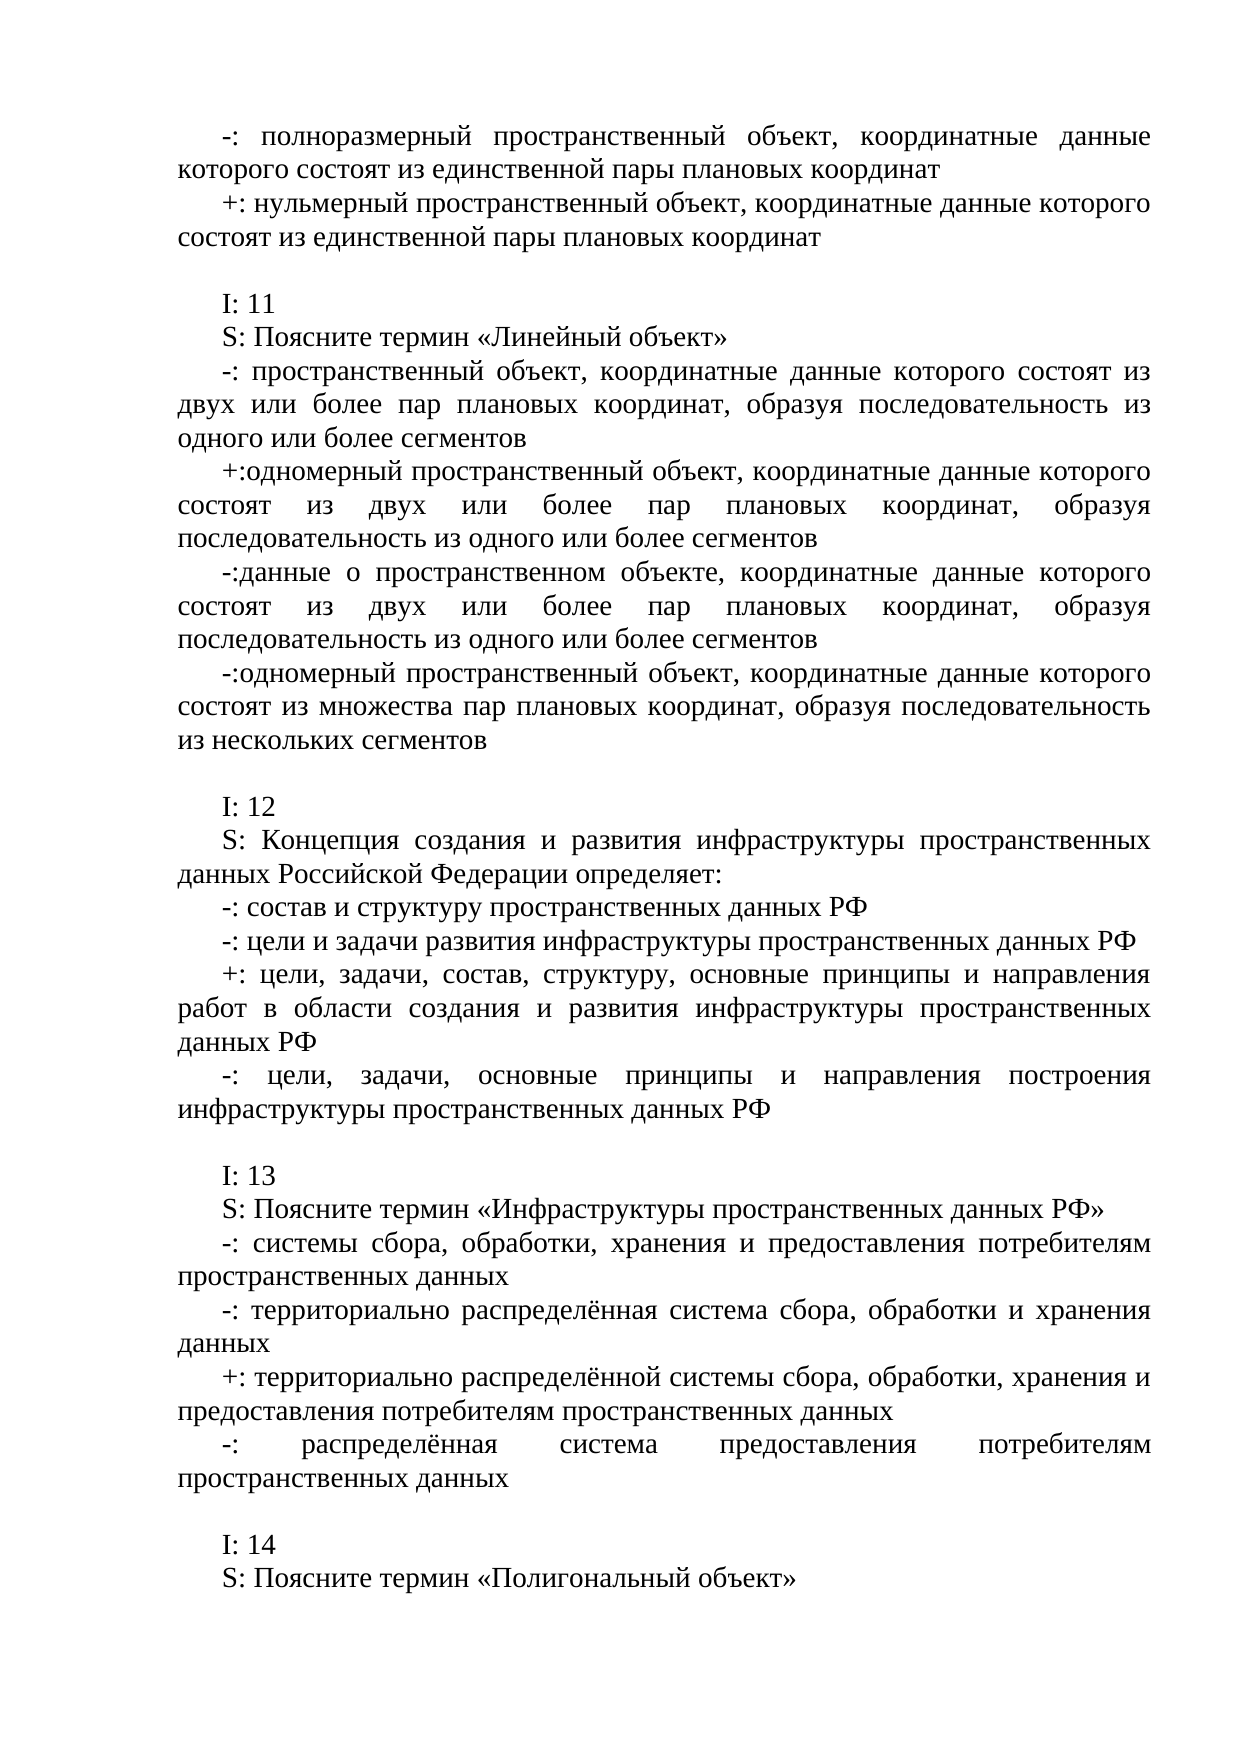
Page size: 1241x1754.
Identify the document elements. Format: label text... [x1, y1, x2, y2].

text -: состав и структуру пространственных данных РФ [177, 889, 1152, 923]
text -:одномерный пространственный объект, координатные данные которого состоят из множества пар плановых координат, образуя последовательность из нескольких сегментов [177, 655, 1152, 755]
text +:одномерный пространственный объект, координатные данные которого состоят из двух или более пар плановых координат, образуя последовательность из одного или более сегментов [177, 453, 1152, 554]
text -:данные о пространственном объекте, координатные данные которого состоят из двух или более пар плановых координат, образуя последовательность из одного или более сегментов [177, 554, 1152, 655]
text -: территориально распределённая система сбора, обработки и хранения данных [177, 1292, 1152, 1359]
text I: 14 [177, 1527, 1152, 1560]
text -: полноразмерный пространственный объект, координатные данные которого состоят из единственной пары плановых координат [177, 118, 1152, 185]
text I: 12 [177, 789, 1152, 822]
text I: 13 [177, 1158, 1152, 1191]
text +: территориально распределённой системы сбора, обработки, хранения и предоставления потребителям пространственных данных [177, 1359, 1152, 1426]
text +: цели, задачи, состав, структуру, основные принципы и направления работ в области создания и развития инфраструктуры пространственных данных РФ [177, 957, 1152, 1057]
text -: цели, задачи, основные принципы и направления построения инфраструктуры пространственных данных РФ [177, 1057, 1152, 1124]
text S: Поясните термин «Инфраструктуры пространственных данных РФ» [177, 1191, 1152, 1225]
text -: цели и задачи развития инфраструктуры пространственных данных РФ [177, 923, 1152, 957]
text S: Поясните термин «Линейный объект» [177, 319, 1152, 353]
text +: нульмерный пространственный объект, координатные данные которого состоят из единственной пары плановых координат [177, 185, 1152, 252]
text I: 11 [177, 286, 1152, 319]
text S: Концепция создания и развития инфраструктуры пространственных данных Российской Федерации определяет: [177, 822, 1152, 889]
text -: системы сбора, обработки, хранения и предоставления потребителям пространственных данных [177, 1225, 1152, 1292]
text -: пространственный объект, координатные данные которого состоят из двух или более пар плановых координат, образуя последовательность из одного или более сегментов [177, 353, 1152, 453]
text S: Поясните термин «Полигональный объект» [177, 1560, 1152, 1594]
text -: распределённая система предоставления потребителям пространственных данных [177, 1426, 1152, 1493]
